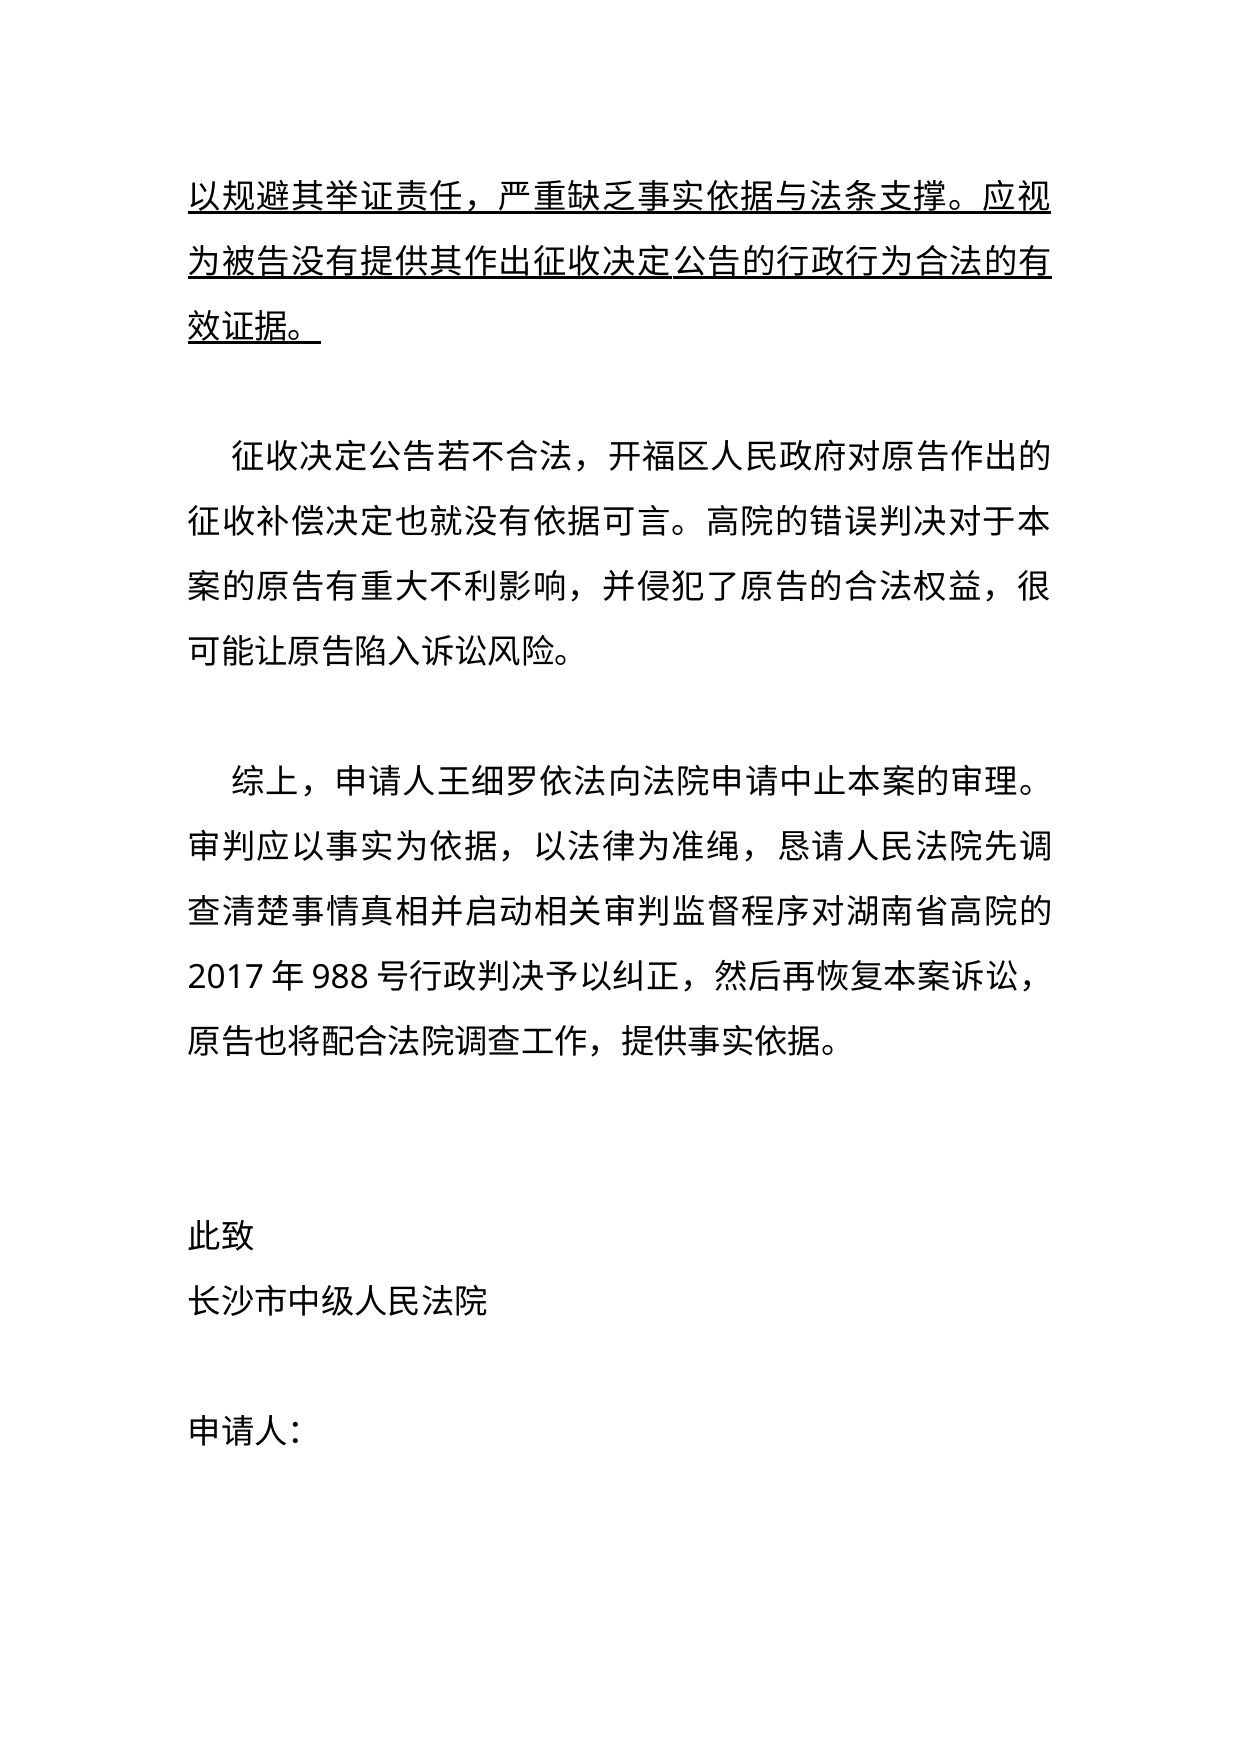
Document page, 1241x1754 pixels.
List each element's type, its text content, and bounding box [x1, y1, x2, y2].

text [187, 162, 1053, 357]
text 长沙市中级人民法院 [187, 1267, 1053, 1332]
text 此致 [187, 1202, 1053, 1267]
text 征收决定公告若不合法，开福区人民政府对原告作出的征收补偿决定也就没有依据可言。高院的错误判决对于本案的原告有重大不利影响，并侵犯了原告的合法权益，很可能让原告陷入诉讼风险。 [187, 422, 1053, 682]
text 申请人： [187, 1397, 1053, 1462]
text 综上，申请人王细罗依法向法院申请中止本案的审理。审判应以事实为依据，以法律为准绳，恳请人民法院先调查清楚事情真相并启动相关审判监督程序对湖南省高院的2017年988号行政判决予以纠正，然后再恢复本案诉讼，原告也将配合法院调查工作，提供事实依据。 [187, 747, 1053, 1072]
